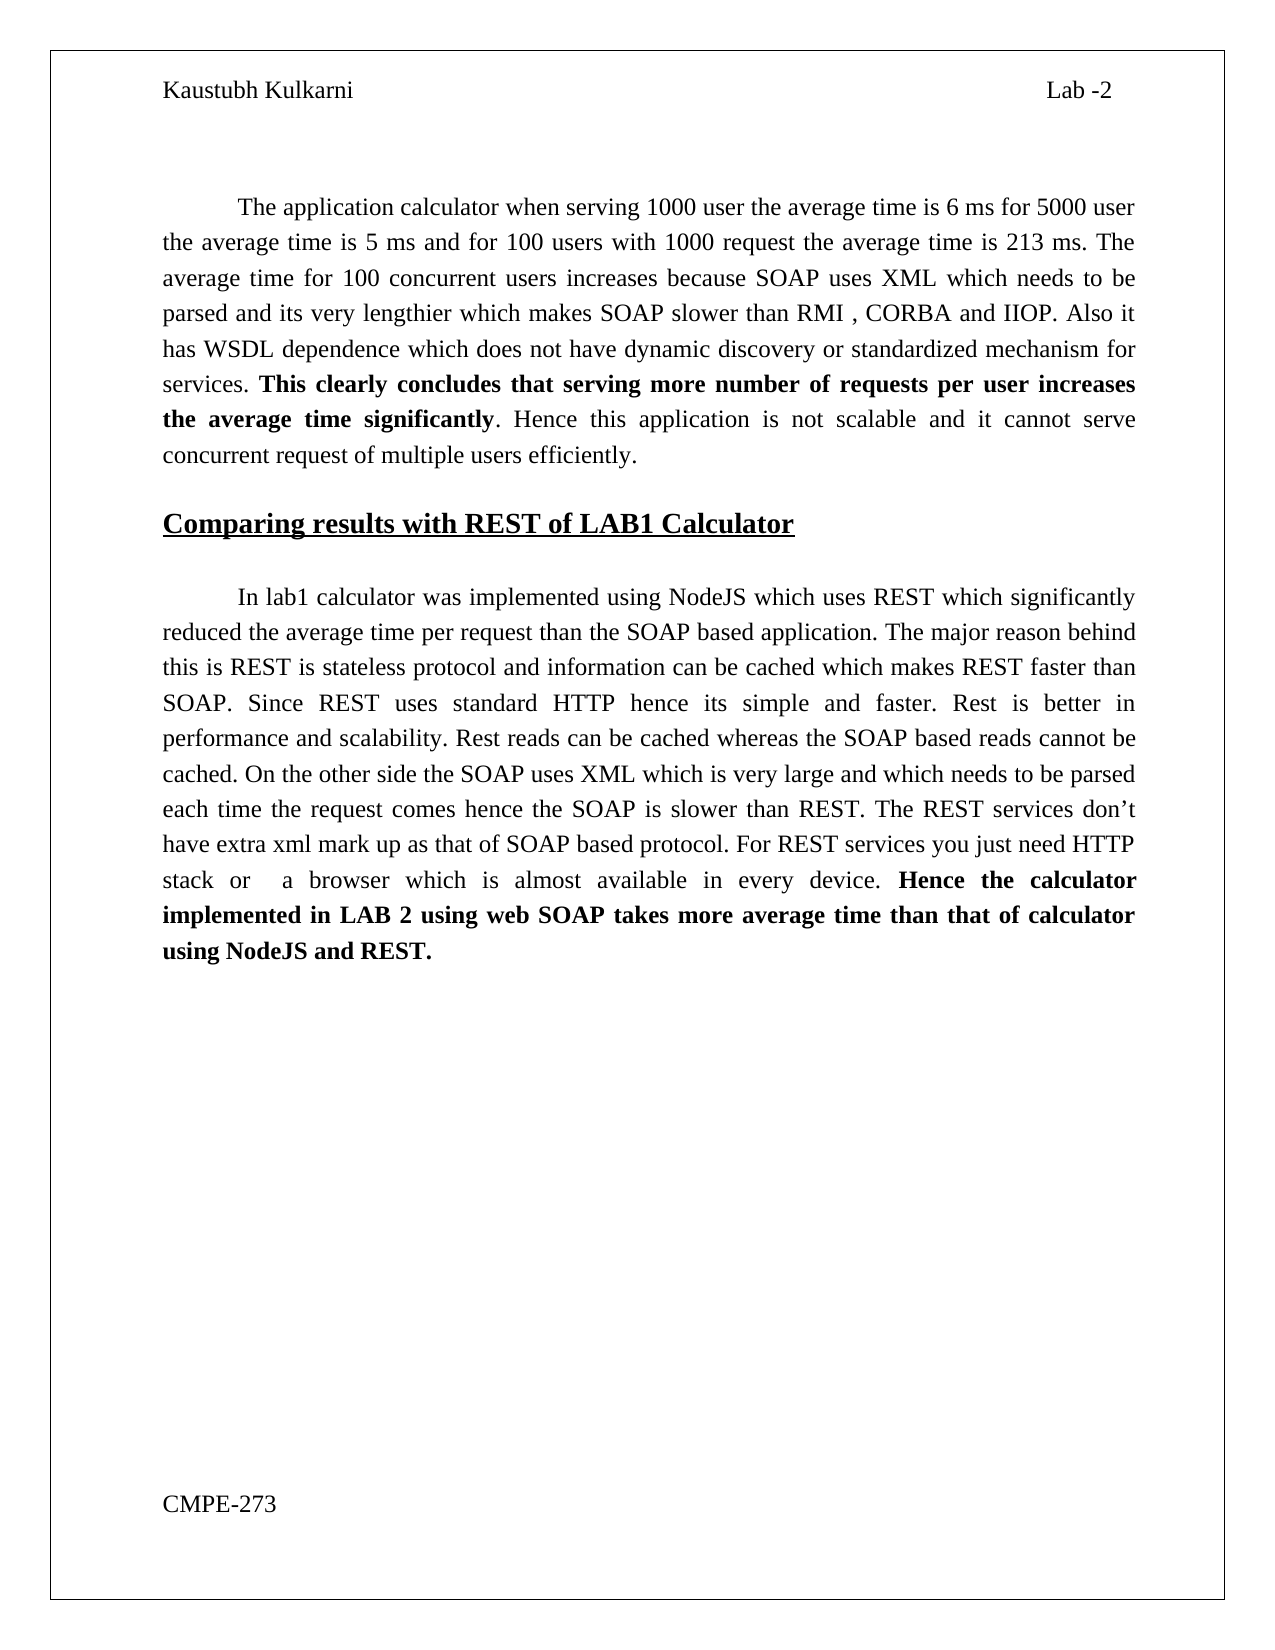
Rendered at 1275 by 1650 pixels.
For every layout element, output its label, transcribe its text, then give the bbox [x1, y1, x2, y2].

text Comparing results with REST of LAB1 Calculator [162, 504, 1137, 539]
text In lab1 calculator was implemented using NodeJS which uses REST which significantly reduced the average time per request than the SOAP based application. The major reason behind this is REST is stateless protocol and information can be cached which makes REST faster than SOAP. Since REST uses standard HTTP hence its simple and faster. Rest is better in performance and scalability. Rest reads can be cached whereas the SOAP based reads cannot be cached. On the other side the SOAP uses XML which is very large and which needs to be parsed each time the request comes hence the SOAP is slower than REST. The REST services don’t have extra xml mark up as that of SOAP based protocol. For REST services you just need HTTP stack or a browser which is almost available in every device. Hence the calculator implemented in LAB 2 using web SOAP takes more average time than that of calculator using NodeJS and REST. [162, 575, 1137, 964]
text The application calculator when serving 1000 user the average time is 6 ms for 5000 user the average time is 5 ms and for 100 users with 1000 request the average time is 213 ms. The average time for 100 concurrent users increases because SOAP uses XML which needs to be parsed and its very lengthier which makes SOAP slower than RMI , CORBA and IIOP. Also it has WSDL dependence which does not have dynamic discovery or standardized mechanism for services. This clearly concludes that serving more number of requests per user increases the average time significantly. Hence this application is not scalable and it cannot serve concurrent request of multiple users efficiently. [162, 185, 1137, 469]
